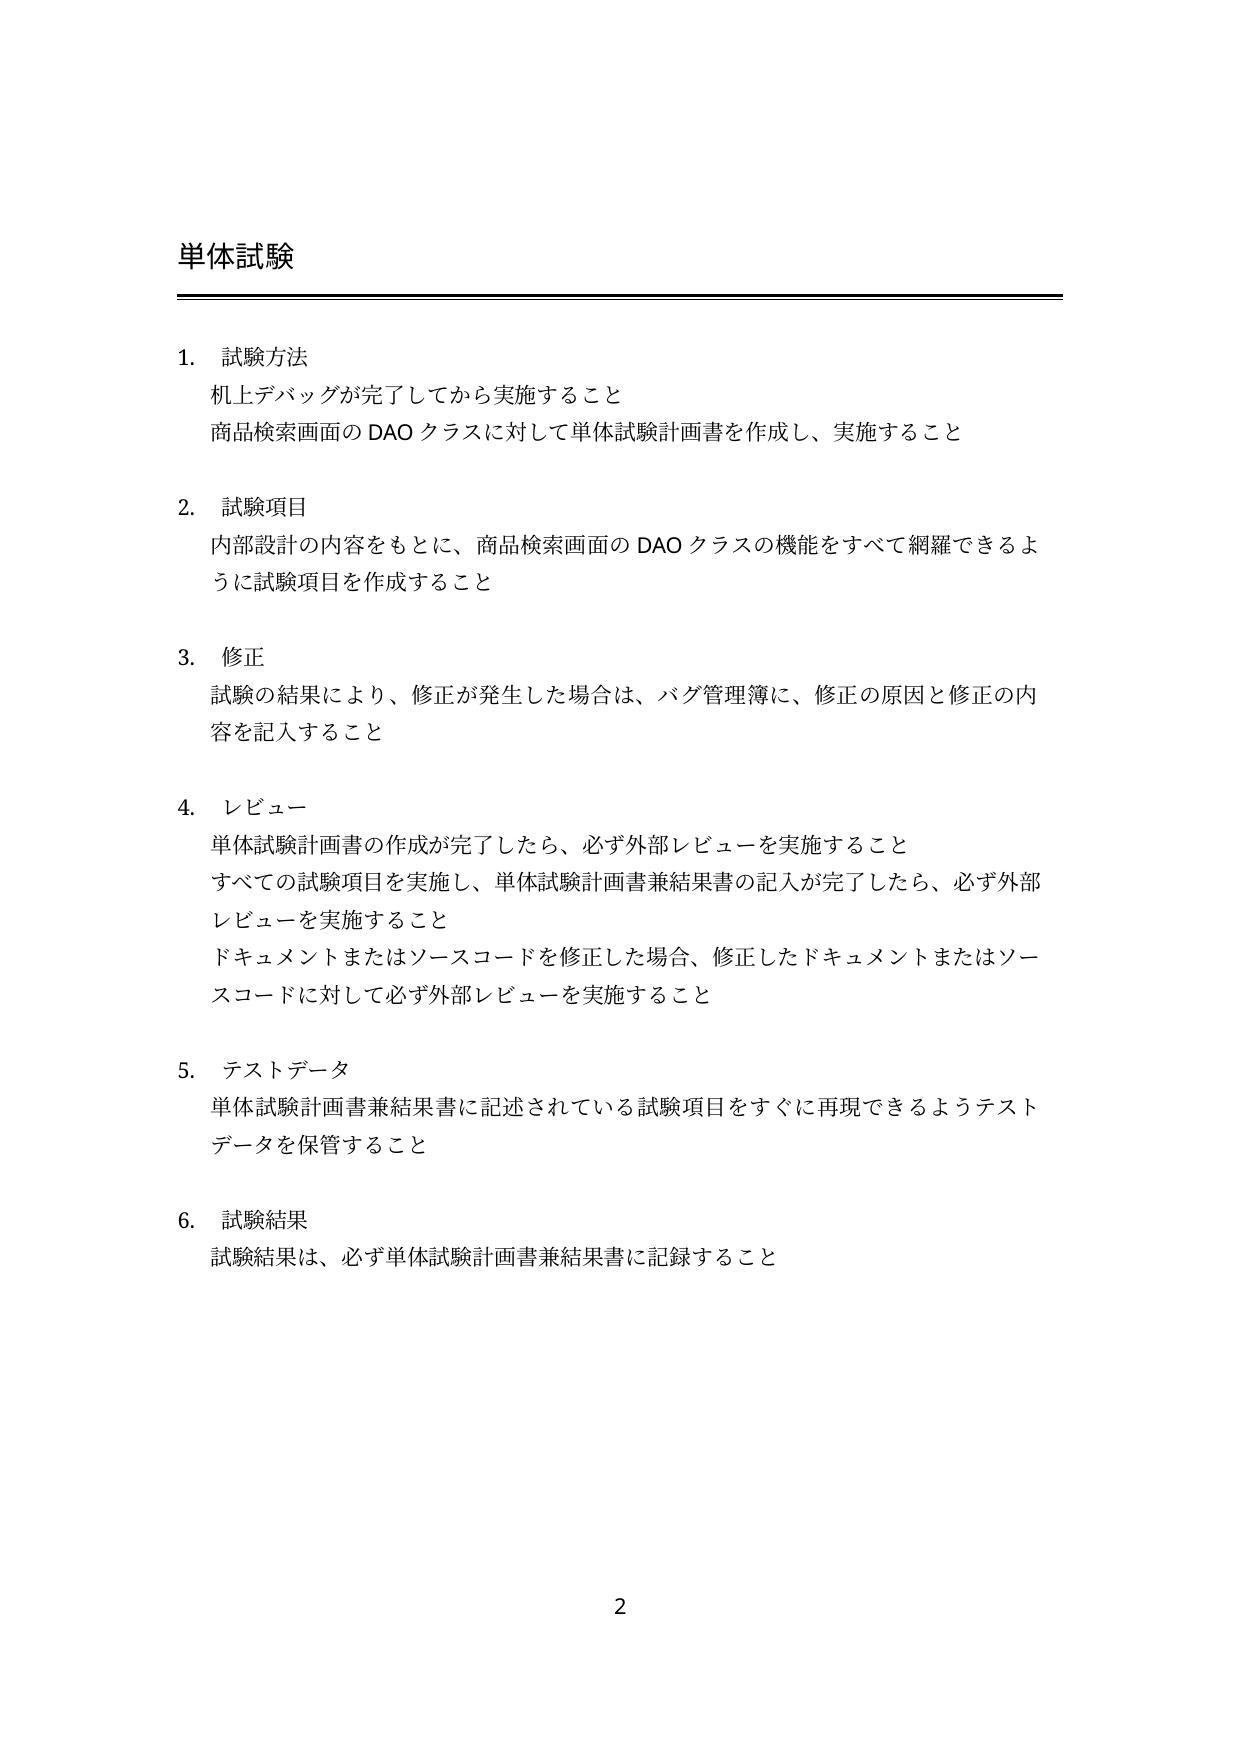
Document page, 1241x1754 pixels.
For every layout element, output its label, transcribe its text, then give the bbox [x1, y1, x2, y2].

text 試験の結果により、修正が発生した場合は、バグ管理簿に、修正の原因と修正の内容を記入すること [210, 675, 1041, 750]
subtitle テストデータ [177, 1050, 1063, 1088]
subtitle 単体試験 [177, 217, 1063, 294]
subtitle 試験結果 [177, 1200, 1063, 1238]
text 内部設計の内容をもとに、商品検索画面のDAOクラスの機能をすべて網羅できるように試験項目を作成すること [210, 525, 1041, 600]
text 試験結果は、必ず単体試験計画書兼結果書に記録すること [210, 1238, 1041, 1275]
text すべての試験項目を実施し、単体試験計画書兼結果書の記入が完了したら、必ず外部レビューを実施すること [210, 863, 1041, 938]
subtitle レビュー [177, 788, 1063, 825]
subtitle 試験方法 [177, 338, 1063, 375]
text ドキュメントまたはソースコードを修正した場合、修正したドキュメントまたはソースコードに対して必ず外部レビューを実施すること [210, 938, 1041, 1013]
text 単体試験計画書兼結果書に記述されている試験項目をすぐに再現できるようテストデータを保管すること [210, 1088, 1041, 1163]
text 商品検索画面のDAOクラスに対して単体試験計画書を作成し、実施すること [210, 413, 1041, 450]
subtitle 修正 [177, 638, 1063, 675]
text 机上デバッグが完了してから実施すること [210, 375, 1041, 413]
text 単体試験計画書の作成が完了したら、必ず外部レビューを実施すること [210, 825, 1041, 863]
subtitle 試験項目 [177, 488, 1063, 525]
